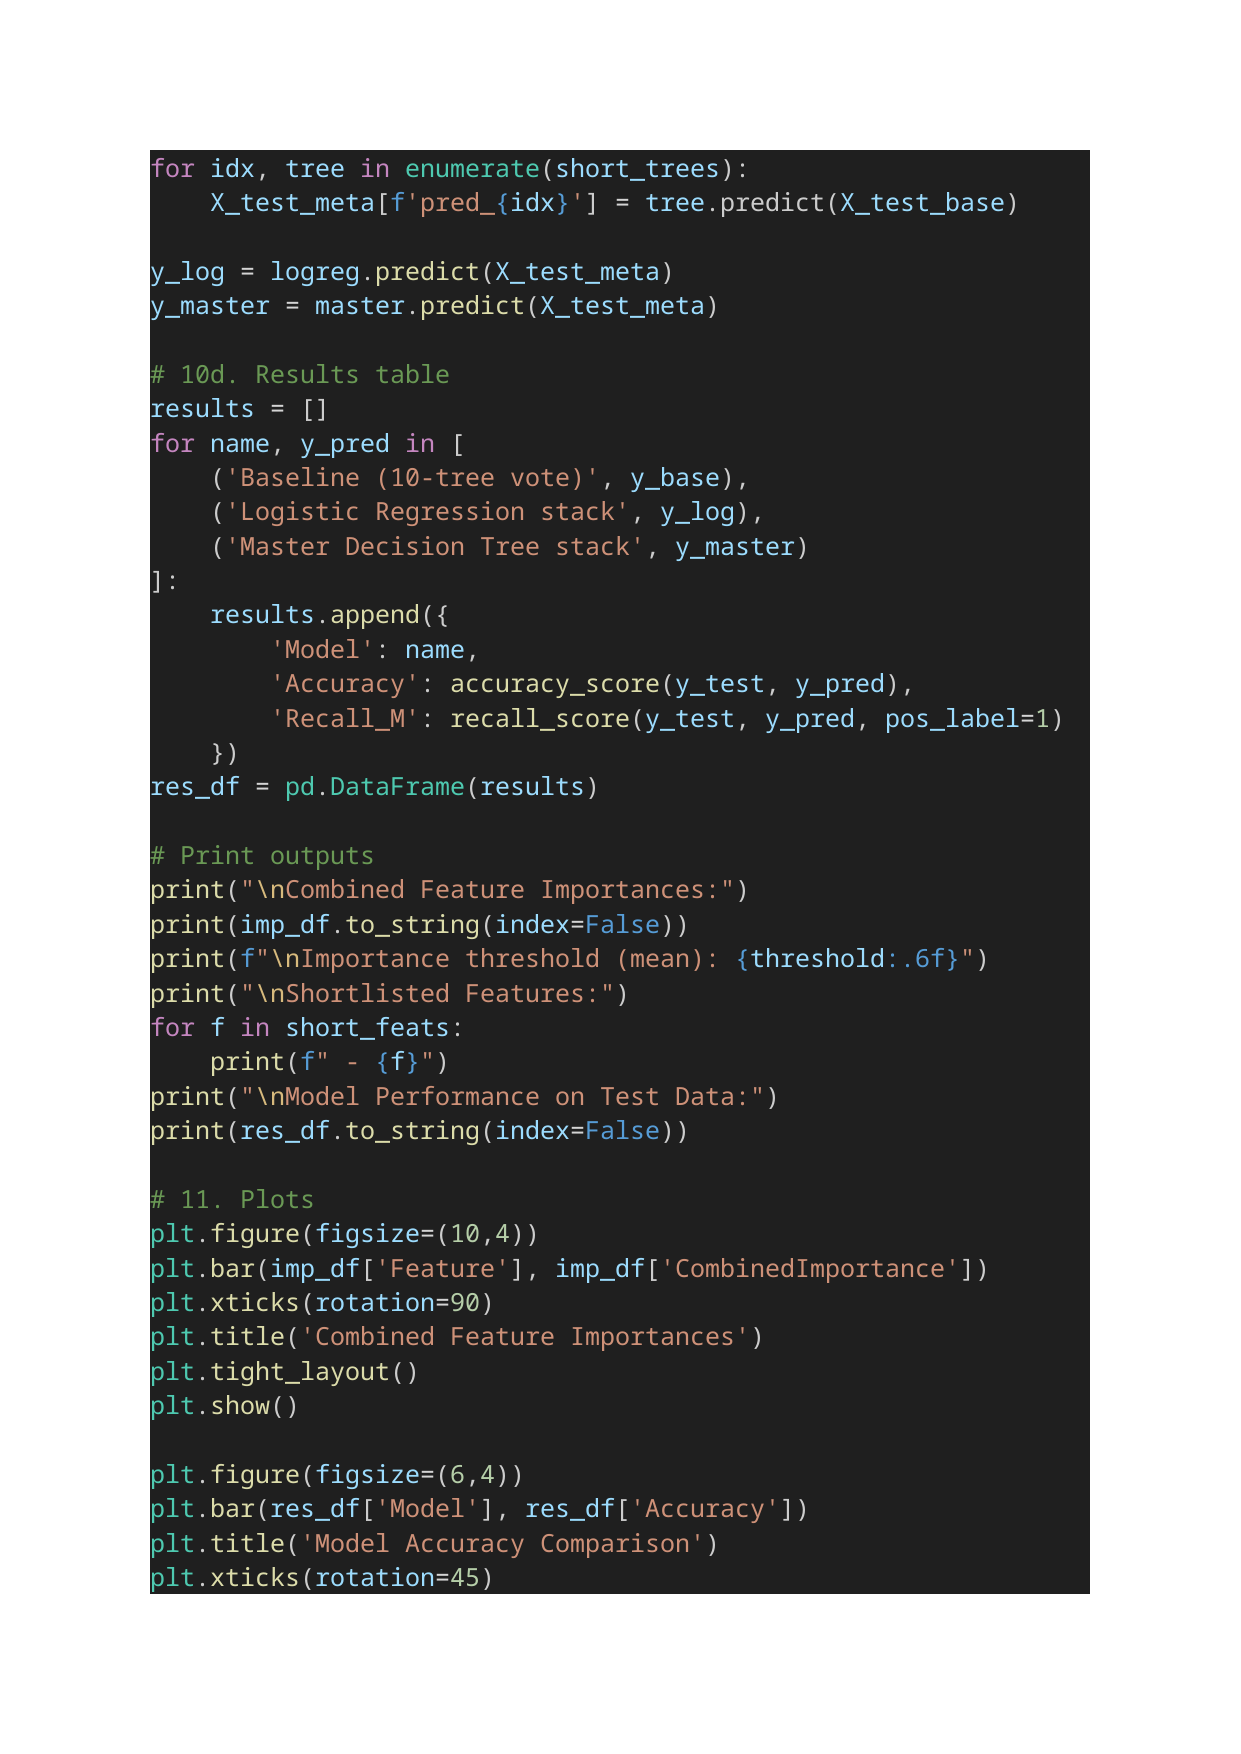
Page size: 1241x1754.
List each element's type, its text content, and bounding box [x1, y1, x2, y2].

text print(f" - {f}") [150, 1044, 1090, 1078]
text # 10d. Results table [150, 356, 1090, 391]
text plt.figure(figsize=(6,4)) [150, 1456, 1090, 1491]
text X_test_meta[f'pred_{idx}'] = tree.predict(X_test_base) [150, 184, 1090, 219]
text for idx, tree in enumerate(short_trees): [150, 150, 1090, 184]
text res_df = pd.DataFrame(results) [150, 769, 1090, 803]
text plt.show() [150, 1387, 1090, 1422]
text ('Logistic Regression stack', y_log), [150, 494, 1090, 528]
text # Print outputs [150, 837, 1090, 872]
text print("\nCombined Feature Importances:") [150, 872, 1090, 906]
text plt.figure(figsize=(10,4)) [150, 1216, 1090, 1250]
text for f in short_feats: [150, 1009, 1090, 1044]
text plt.xticks(rotation=90) [150, 1284, 1090, 1319]
text plt.tight_layout() [150, 1353, 1090, 1387]
text ('Master Decision Tree stack', y_master) [150, 528, 1090, 562]
text 'Accuracy': accuracy_score(y_test, y_pred), [150, 666, 1090, 700]
text print(res_df.to_string(index=False)) [150, 1112, 1090, 1147]
text ]: [150, 562, 1090, 597]
text print(imp_df.to_string(index=False)) [150, 906, 1090, 941]
text print("\nModel Performance on Test Data:") [150, 1078, 1090, 1112]
text # 11. Plots [150, 1181, 1090, 1216]
text print("\nShortlisted Features:") [150, 975, 1090, 1009]
text for name, y_pred in [ [150, 425, 1090, 459]
text print(f"\nImportance threshold (mean): {threshold:.6f}") [150, 941, 1090, 975]
text y_log = logreg.predict(X_test_meta) [150, 253, 1090, 287]
text 'Model': name, [150, 631, 1090, 666]
text plt.bar(res_df['Model'], res_df['Accuracy']) [150, 1491, 1090, 1525]
text results = [] [150, 391, 1090, 425]
text y_master = master.predict(X_test_meta) [150, 287, 1090, 322]
text plt.bar(imp_df['Feature'], imp_df['CombinedImportance']) [150, 1250, 1090, 1284]
text plt.title('Model Accuracy Comparison') [150, 1525, 1090, 1559]
text plt.xticks(rotation=45) [150, 1559, 1090, 1594]
text }) [150, 734, 1090, 769]
text plt.title('Combined Feature Importances') [150, 1319, 1090, 1353]
text 'Recall_M': recall_score(y_test, y_pred, pos_label=1) [150, 700, 1090, 734]
text ('Baseline (10-tree vote)', y_base), [150, 459, 1090, 494]
text results.append({ [150, 597, 1090, 631]
